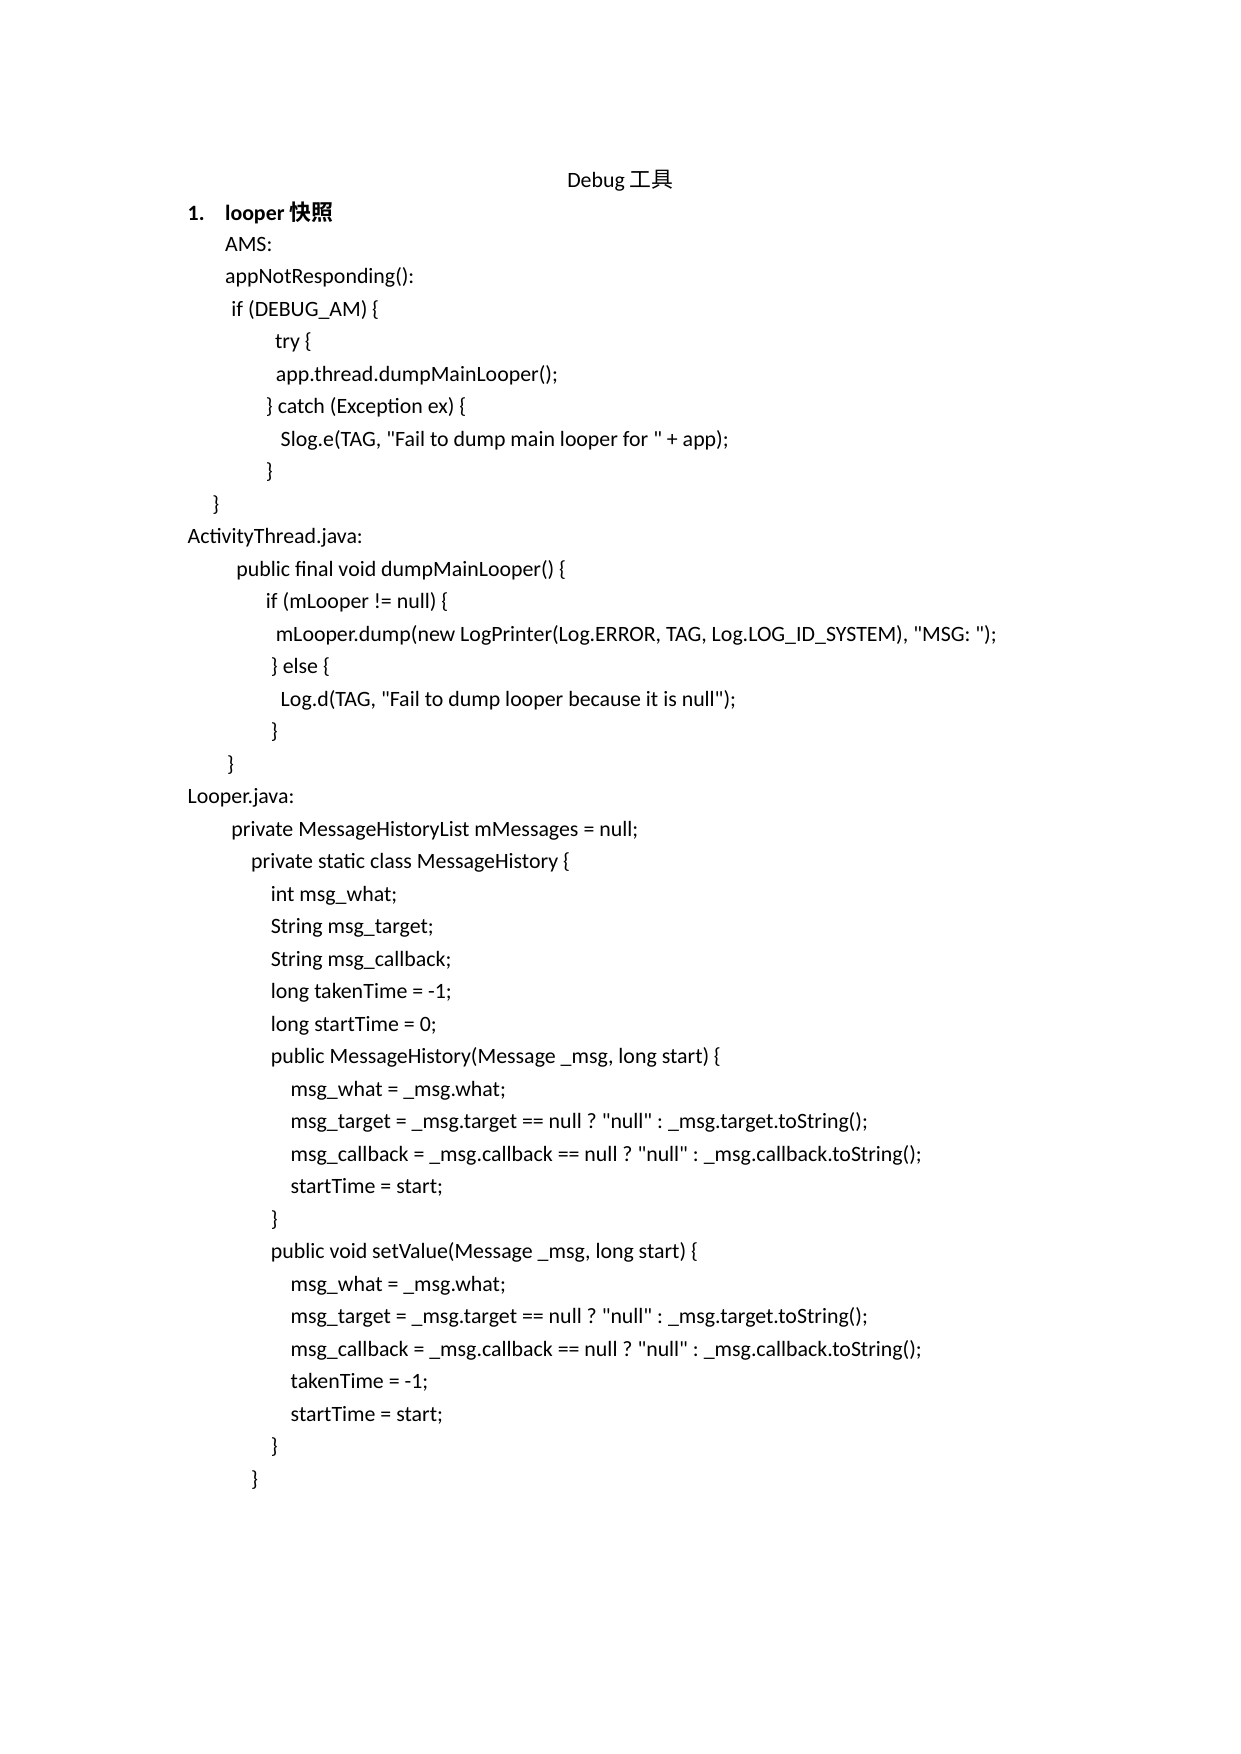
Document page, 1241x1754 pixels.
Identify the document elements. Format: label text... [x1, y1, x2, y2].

list msg_callback = _msg.callback == null ? "null" : _msg.callback.toString(); [187, 1332, 1053, 1364]
list startTime = start; [187, 1397, 1053, 1429]
list AMS: [225, 227, 1053, 259]
list private static class MessageHistory { [187, 844, 1053, 877]
list } [187, 454, 1053, 487]
text Debug 工具 [187, 162, 1053, 194]
list msg_callback = _msg.callback == null ? "null" : _msg.callback.toString(); [187, 1137, 1053, 1169]
list public MessageHistory(Message _msg, long start) { [187, 1039, 1053, 1072]
list int msg_what; [187, 877, 1053, 909]
list try { [187, 324, 1053, 357]
list appNotResponding(): [225, 259, 1053, 292]
list msg_target = _msg.target == null ? "null" : _msg.target.toString(); [187, 1299, 1053, 1332]
list } [187, 487, 1053, 519]
list msg_what = _msg.what; [187, 1072, 1053, 1104]
list } [187, 714, 1053, 747]
list long takenTime = -1; [187, 974, 1053, 1007]
list Looper.java: [187, 779, 1053, 812]
list ActivityThread.java: [187, 519, 1053, 552]
list } [187, 1429, 1053, 1462]
list startTime = start; [187, 1169, 1053, 1202]
list takenTime = -1; [187, 1364, 1053, 1397]
list } [187, 747, 1053, 779]
list public void setValue(Message _msg, long start) { [187, 1234, 1053, 1267]
list msg_what = _msg.what; [187, 1267, 1053, 1299]
list Log.d(TAG, "Fail to dump looper because it is null"); [187, 682, 1053, 714]
list Slog.e(TAG, "Fail to dump main looper for " + app); [187, 422, 1053, 454]
list } else { [187, 649, 1053, 682]
list } [187, 1462, 1053, 1494]
list msg_target = _msg.target == null ? "null" : _msg.target.toString(); [187, 1104, 1053, 1137]
list } [187, 1202, 1053, 1234]
list public final void dumpMainLooper() { [187, 552, 1053, 584]
list app.thread.dumpMainLooper(); [187, 357, 1053, 389]
list String msg_callback; [187, 942, 1053, 974]
list private MessageHistoryList mMessages = null; [187, 812, 1053, 844]
list if (DEBUG_AM) { [187, 292, 1053, 324]
list if (mLooper != null) { [187, 584, 1053, 617]
list looper 快照 [187, 194, 1053, 227]
list mLooper.dump(new LogPrinter(Log.ERROR, TAG, Log.LOG_ID_SYSTEM), "MSG: "); [187, 617, 1053, 649]
list long startTime = 0; [187, 1007, 1053, 1039]
list String msg_target; [187, 909, 1053, 942]
list } catch (Exception ex) { [187, 389, 1053, 422]
